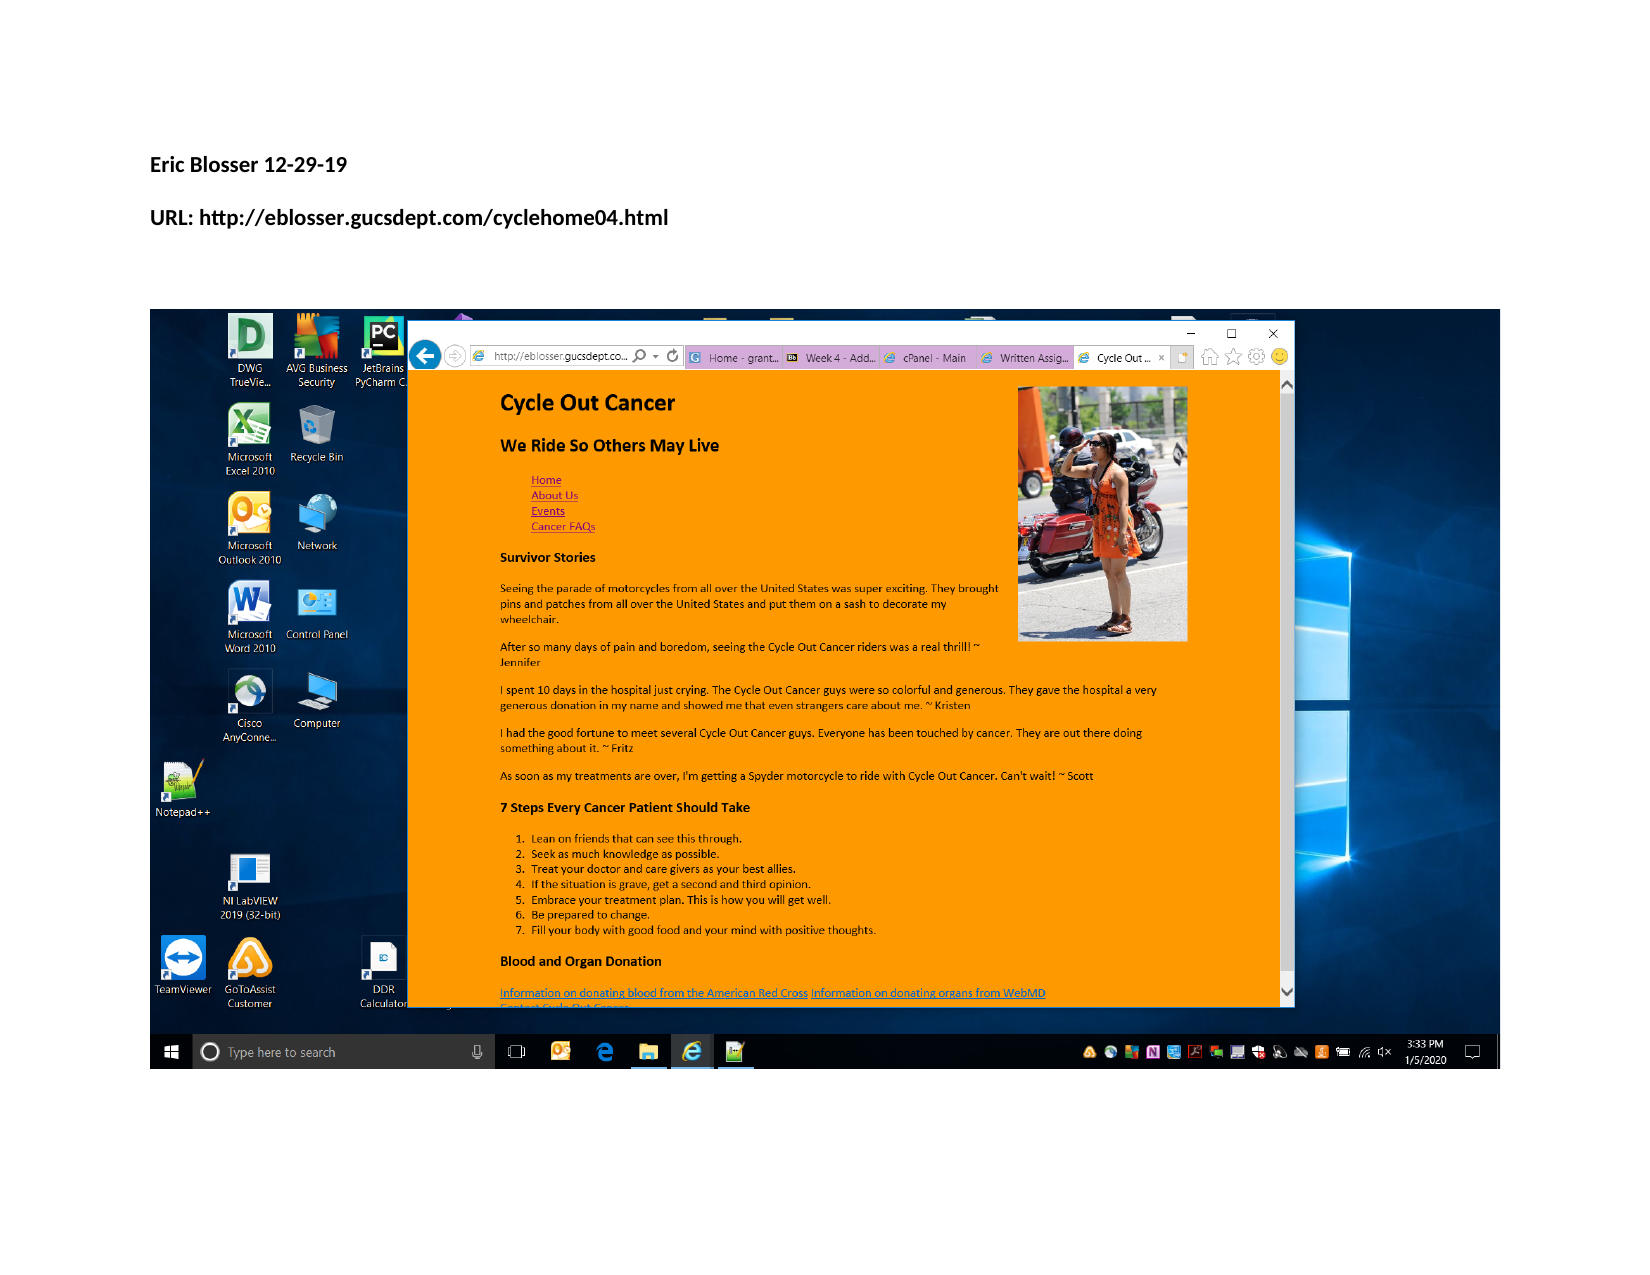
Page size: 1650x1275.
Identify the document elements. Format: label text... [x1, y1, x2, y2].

text URL: http://eblosser.gucsdept.com/cyclehome04.html [150, 203, 1500, 231]
picture [150, 309, 1500, 1069]
text Eric Blosser 12-29-19 [150, 150, 1500, 178]
